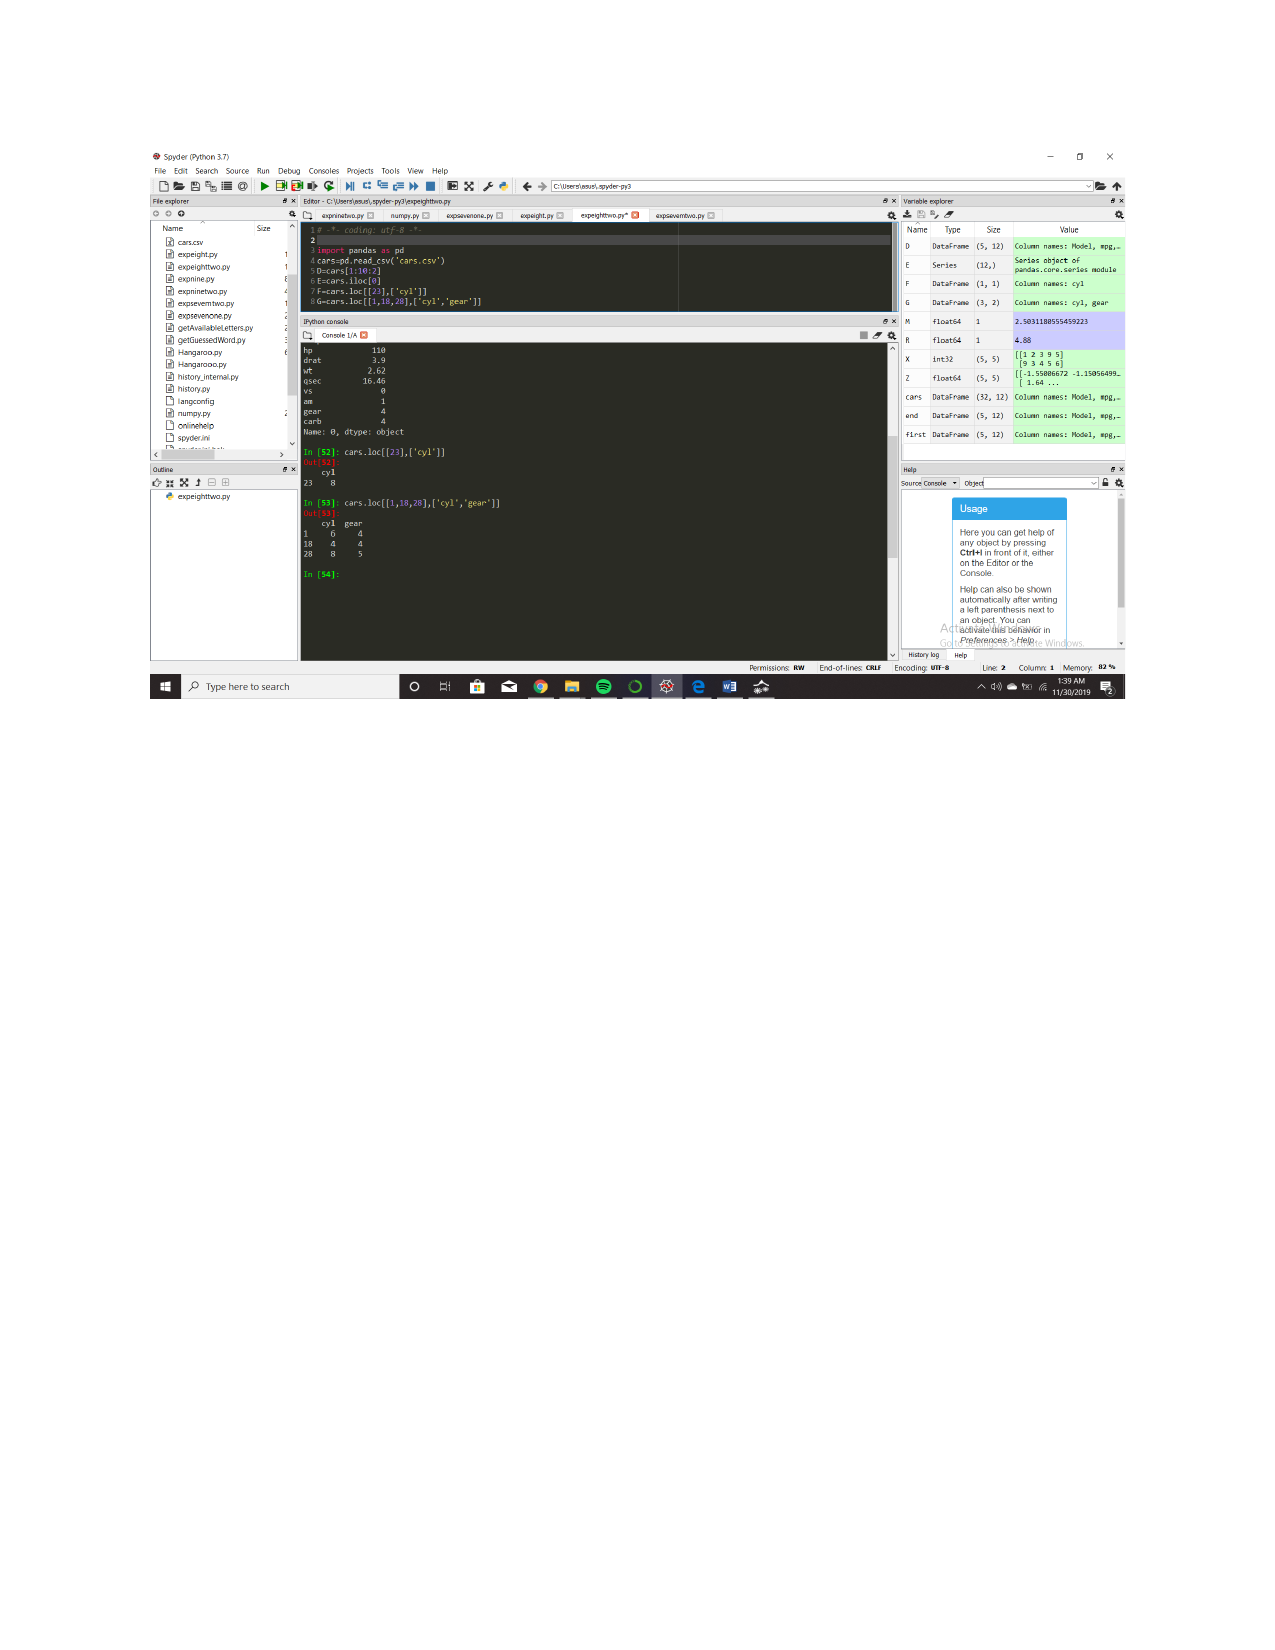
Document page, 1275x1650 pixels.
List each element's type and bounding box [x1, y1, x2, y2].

picture [150, 150, 1125, 699]
